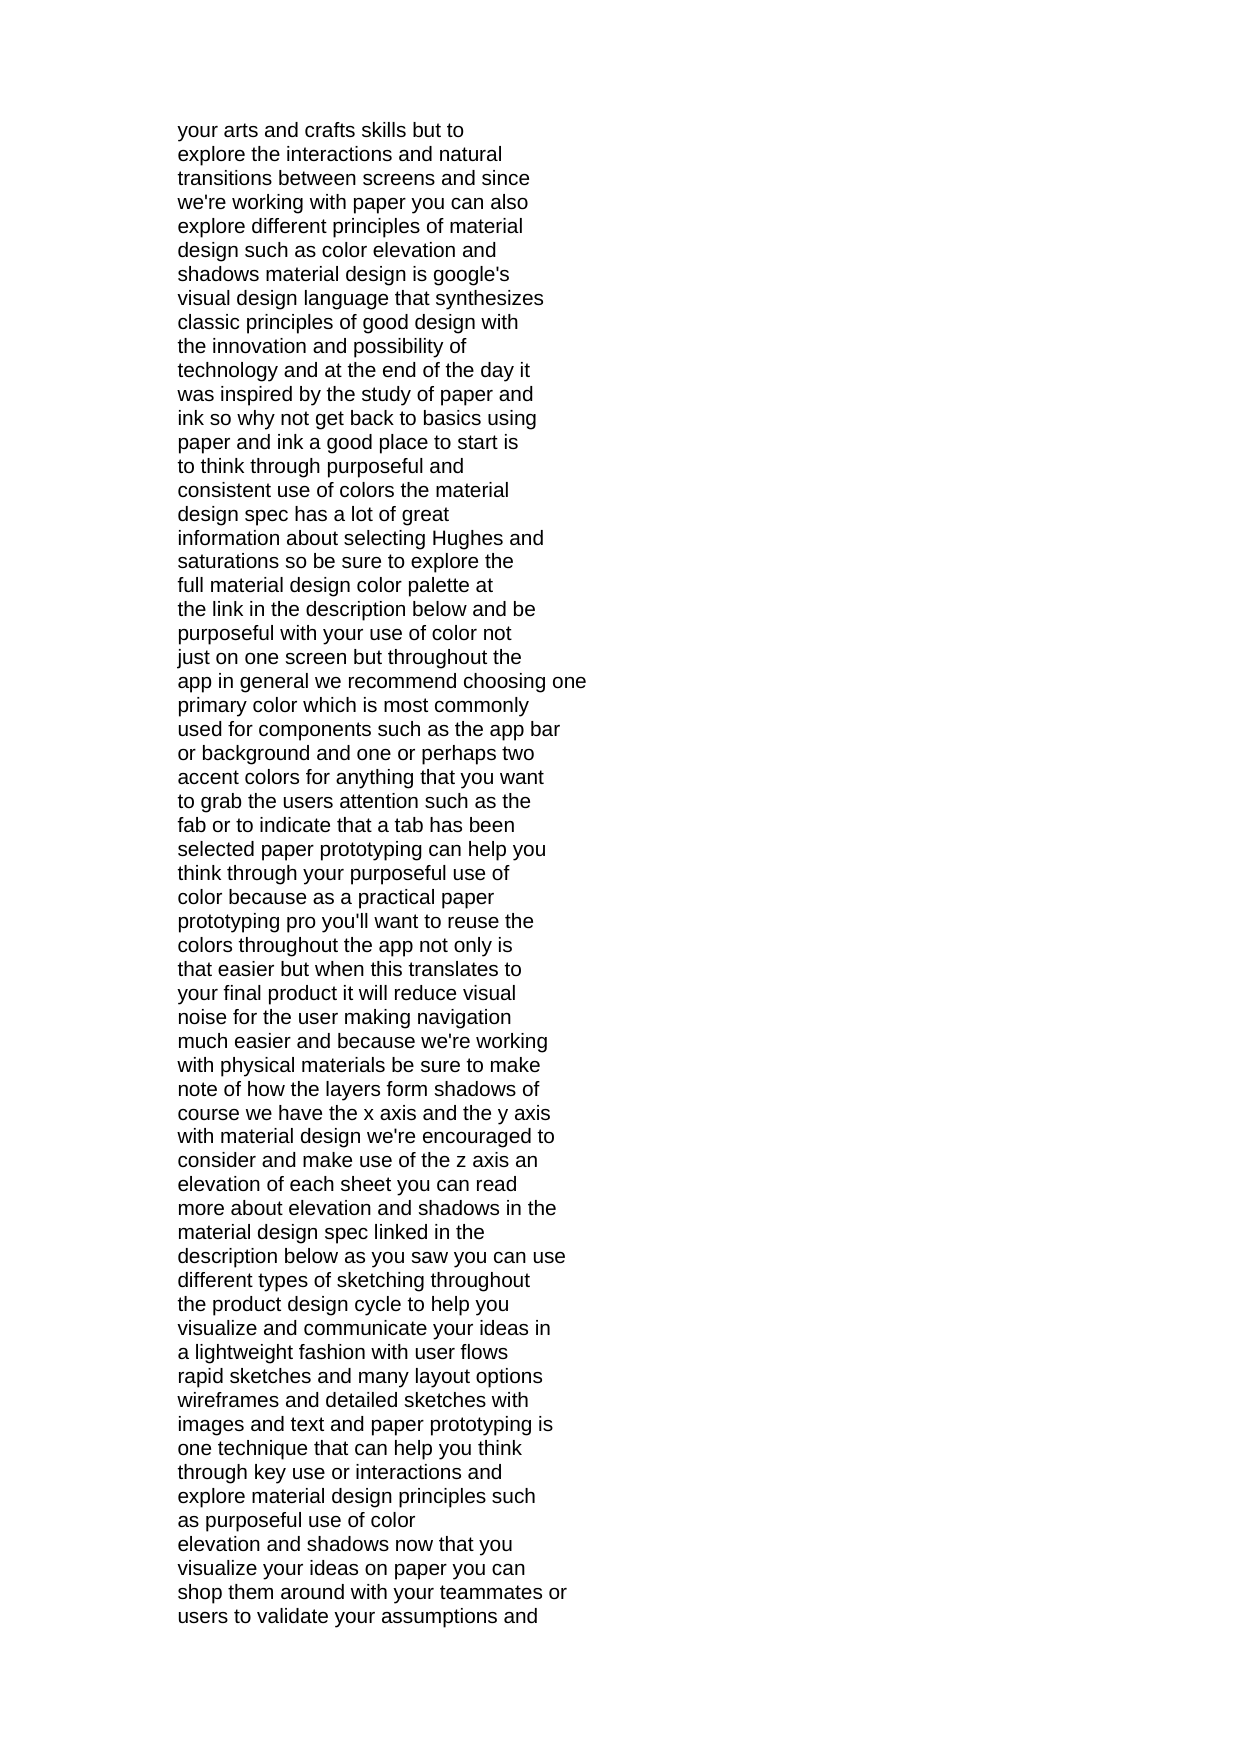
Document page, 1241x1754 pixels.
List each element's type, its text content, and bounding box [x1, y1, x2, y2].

text users to validate your assumptions and [177, 1603, 1152, 1627]
text visualize your ideas on paper you can [177, 1556, 1152, 1579]
text classic principles of good design with [177, 310, 1152, 334]
text description below as you saw you can use [177, 1244, 1152, 1268]
text the product design cycle to help you [177, 1292, 1152, 1316]
text visualize and communicate your ideas in [177, 1316, 1152, 1340]
text just on one screen but throughout the [177, 645, 1152, 669]
text paper and ink a good place to start is [177, 429, 1152, 453]
text selected paper prototyping can help you [177, 837, 1152, 861]
text elevation of each sheet you can read [177, 1172, 1152, 1196]
text explore the interactions and natural [177, 142, 1152, 166]
text colors throughout the app not only is [177, 933, 1152, 957]
text your final product it will reduce visual [177, 981, 1152, 1004]
text images and text and paper prototyping is [177, 1412, 1152, 1436]
text wireframes and detailed sketches with [177, 1388, 1152, 1412]
text noise for the user making navigation [177, 1004, 1152, 1028]
text prototyping pro you'll want to reuse the [177, 909, 1152, 933]
text as purposeful use of color [177, 1508, 1152, 1532]
text was inspired by the study of paper and [177, 382, 1152, 406]
text purposeful with your use of color not [177, 621, 1152, 645]
text ink so why not get back to basics using [177, 406, 1152, 429]
text design spec has a lot of great [177, 501, 1152, 525]
text accent colors for anything that you want [177, 765, 1152, 789]
text through key use or interactions and [177, 1460, 1152, 1484]
text to grab the users attention such as the [177, 789, 1152, 813]
text with physical materials be sure to make [177, 1052, 1152, 1076]
text design such as color elevation and [177, 238, 1152, 262]
text with material design we're encouraged to [177, 1124, 1152, 1148]
text transitions between screens and since [177, 166, 1152, 190]
text elevation and shadows now that you [177, 1532, 1152, 1556]
text shadows material design is google's [177, 262, 1152, 286]
text your arts and crafts skills but to [177, 118, 1152, 142]
text to think through purposeful and [177, 453, 1152, 477]
text technology and at the end of the day it [177, 358, 1152, 382]
text app in general we recommend choosing one [177, 669, 1152, 693]
text explore different principles of material [177, 214, 1152, 238]
text we're working with paper you can also [177, 190, 1152, 214]
text material design spec linked in the [177, 1220, 1152, 1244]
text that easier but when this translates to [177, 957, 1152, 981]
text one technique that can help you think [177, 1436, 1152, 1460]
text the link in the description below and be [177, 597, 1152, 621]
text or background and one or perhaps two [177, 741, 1152, 765]
text saturations so be sure to explore the [177, 549, 1152, 573]
text more about elevation and shadows in the [177, 1196, 1152, 1220]
text primary color which is most commonly [177, 693, 1152, 717]
text consistent use of colors the material [177, 477, 1152, 501]
text course we have the x axis and the y axis [177, 1100, 1152, 1124]
text fab or to indicate that a tab has been [177, 813, 1152, 837]
text a lightweight fashion with user flows [177, 1340, 1152, 1364]
text information about selecting Hughes and [177, 525, 1152, 549]
text explore material design principles such [177, 1484, 1152, 1508]
text the innovation and possibility of [177, 334, 1152, 358]
text think through your purposeful use of [177, 861, 1152, 885]
text visual design language that synthesizes [177, 286, 1152, 310]
text used for components such as the app bar [177, 717, 1152, 741]
text much easier and because we're working [177, 1028, 1152, 1052]
text rapid sketches and many layout options [177, 1364, 1152, 1388]
text color because as a practical paper [177, 885, 1152, 909]
text shop them around with your teammates or [177, 1579, 1152, 1603]
text consider and make use of the z axis an [177, 1148, 1152, 1172]
text different types of sketching throughout [177, 1268, 1152, 1292]
text full material design color palette at [177, 573, 1152, 597]
text note of how the layers form shadows of [177, 1076, 1152, 1100]
